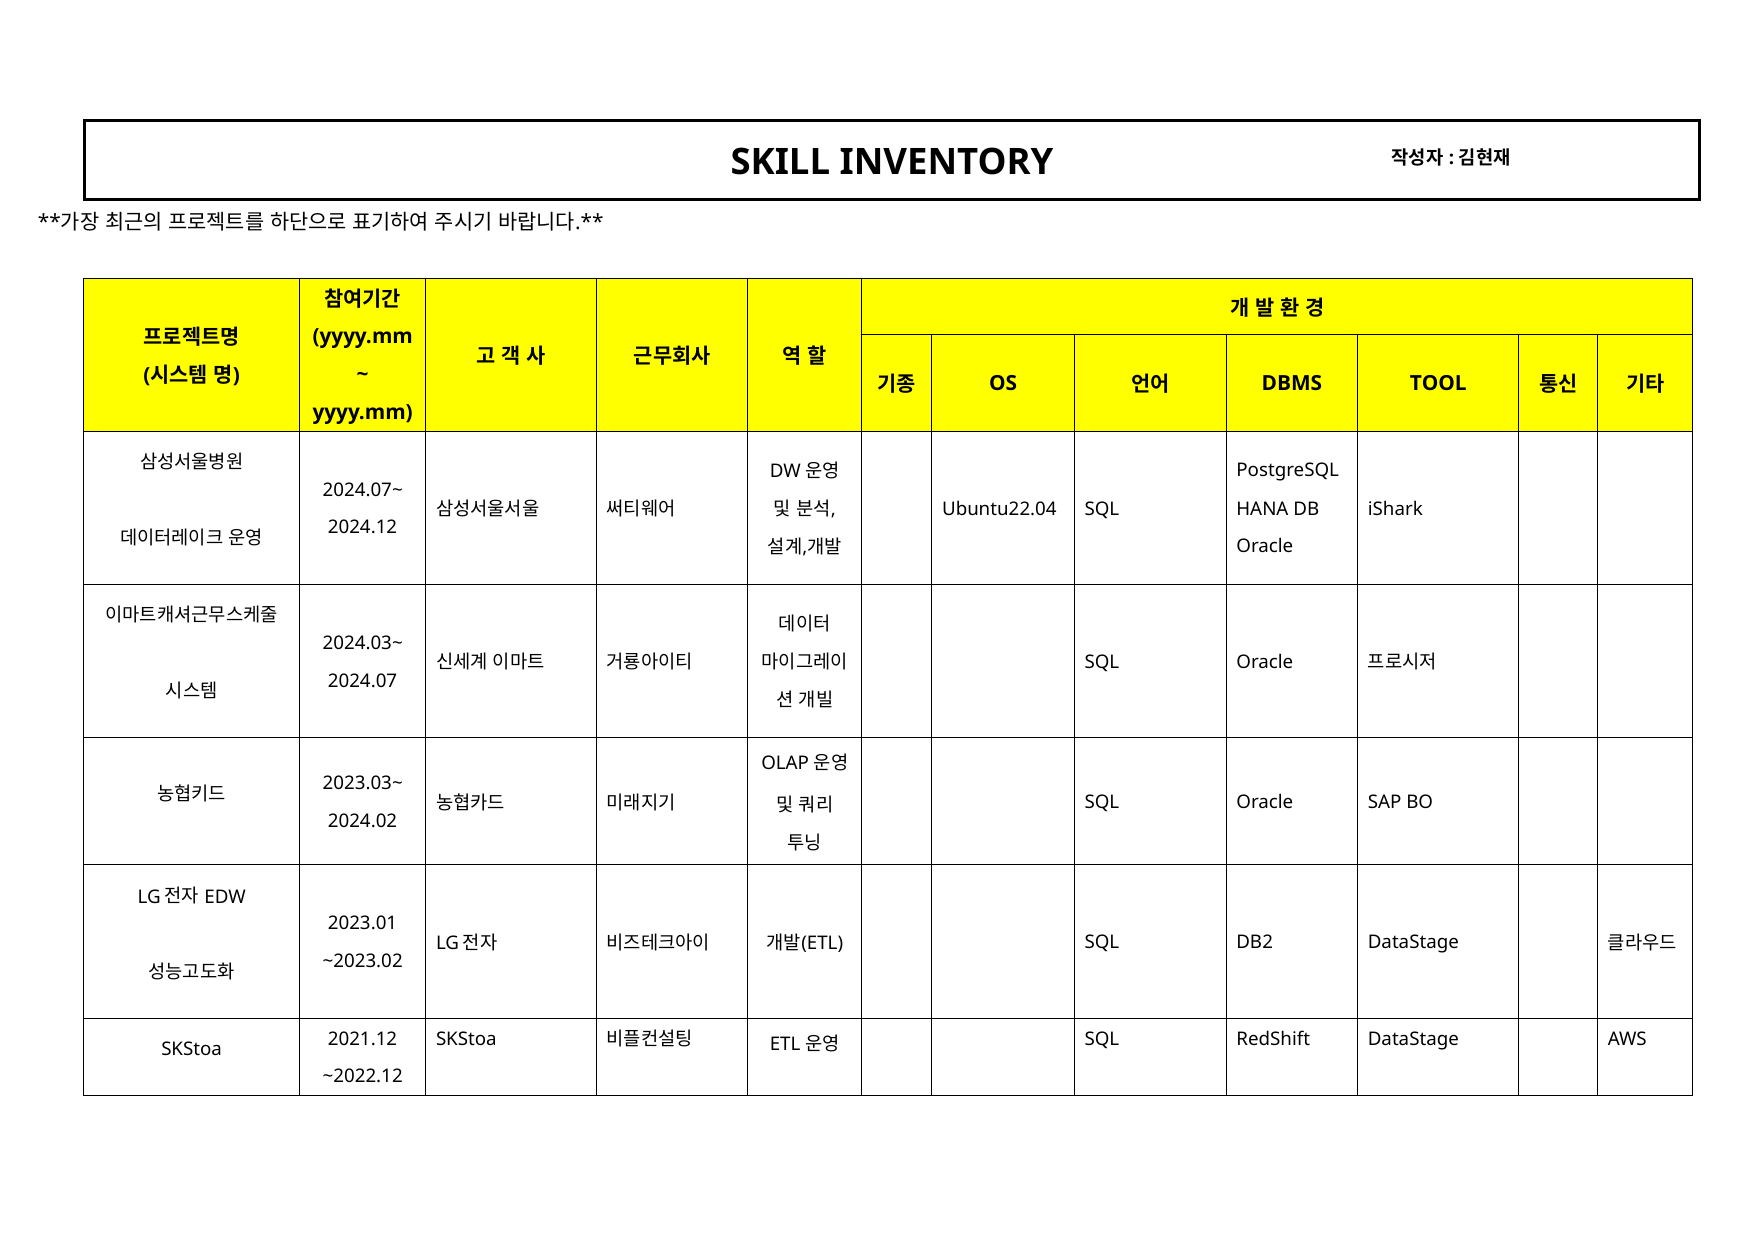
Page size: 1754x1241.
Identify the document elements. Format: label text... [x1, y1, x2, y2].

table_cell SQL [1075, 738, 1226, 864]
table_cell 농협카드 [426, 738, 596, 864]
table_cell 삼성서울서울 [426, 432, 596, 584]
table_cell [932, 585, 1074, 737]
table_cell 써티웨어 [597, 432, 747, 584]
table_header 역 할 [748, 279, 861, 431]
table_cell 농협키드 [84, 738, 299, 864]
table_cell DB2 [1227, 865, 1357, 1017]
table_cell DataStage [1358, 865, 1518, 1017]
table_cell DW 운영 및 분석, 설계,개발 [748, 432, 861, 584]
table_cell [862, 1019, 931, 1094]
table_cell 2023.01 ~2023.02 [300, 865, 425, 1017]
table_cell [1519, 585, 1597, 737]
table_cell 언어 [1075, 335, 1226, 431]
table_cell 개발(ETL) [748, 865, 861, 1017]
table_cell SQL [1075, 1019, 1226, 1094]
table_cell SQL [1075, 585, 1226, 737]
table_cell 데이터 마이그레이션 개빌 [748, 585, 861, 737]
table_cell OS [932, 335, 1074, 431]
table_cell [932, 865, 1074, 1017]
table_cell 기종 [862, 335, 931, 431]
table_cell 2023.03~ 2024.02 [300, 738, 425, 864]
table_cell 신세계 이마트 [426, 585, 596, 737]
table_cell iShark [1358, 432, 1518, 584]
table_cell [1519, 432, 1597, 584]
table_cell 통신 [1519, 335, 1597, 431]
table_cell PostgreSQL HANA DB Oracle [1227, 432, 1357, 584]
table_cell 비즈테크아이 [597, 865, 747, 1017]
table_cell LG전자 EDW성능고도화 [84, 865, 299, 1017]
table_cell TOOL [1358, 335, 1518, 431]
table_header 개 발 환 경 [862, 279, 1692, 334]
table_header 고 객 사 [426, 279, 596, 431]
table_cell 이마트캐셔근무스케줄 시스템 [84, 585, 299, 737]
table_cell 2021.12 ~2022.12 [300, 1019, 425, 1094]
table_cell 클라우드 [1598, 865, 1692, 1017]
table_cell 2024.03~ 2024.07 [300, 585, 425, 737]
table_header 참여기간 (yyyy.mm~ yyyy.mm) [300, 279, 425, 431]
table_cell [932, 738, 1074, 864]
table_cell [748, 1019, 861, 1094]
table_cell DBMS [1227, 335, 1357, 431]
table_cell 거룡아이티 [597, 585, 747, 737]
table_header 근무회사 [597, 279, 747, 431]
table_header SKILL INVENTORY [86, 122, 1698, 198]
table_cell [1519, 1019, 1597, 1094]
table_cell SKStoa [426, 1019, 596, 1094]
table_cell Oracle [1227, 738, 1357, 864]
table_cell [1598, 738, 1692, 864]
table_cell [1598, 585, 1692, 737]
table_cell SKStoa [84, 1019, 299, 1094]
table_cell [1598, 432, 1692, 584]
table_cell 기타 [1598, 335, 1692, 431]
table_cell RedShift [1227, 1019, 1357, 1094]
table_cell [862, 432, 931, 584]
table_cell [862, 585, 931, 737]
text **가장 최근의 프로젝트를 하단으로 표기하여 주시기 바랍니다.** [0, 201, 1698, 239]
table_cell DataStage [1358, 1019, 1518, 1094]
table_cell SAP BO [1358, 738, 1518, 864]
table_cell [1519, 865, 1597, 1017]
table_cell AWS [1598, 1019, 1692, 1094]
table_cell [862, 865, 931, 1017]
table_cell [862, 738, 931, 864]
table_header 프로젝트명 (시스템 명) [84, 279, 299, 431]
table_cell 미래지기 [597, 738, 747, 864]
table_cell SQL [1075, 865, 1226, 1017]
table_cell 프로시저 [1358, 585, 1518, 737]
table_cell [932, 1019, 1074, 1094]
table_cell [1519, 738, 1597, 864]
table_cell LG전자 [426, 865, 596, 1017]
table_cell SQL [1075, 432, 1226, 584]
table_cell Ubuntu22.04 [932, 432, 1074, 584]
table_cell OLAP 운영 및 쿼리 투닝 [748, 738, 861, 864]
table_cell 비플컨설팅 [597, 1019, 747, 1094]
table_cell Oracle [1227, 585, 1357, 737]
table_cell 삼성서울병원 데이터레이크 운영 [84, 432, 299, 584]
table_cell 2024.07~ 2024.12 [300, 432, 425, 584]
